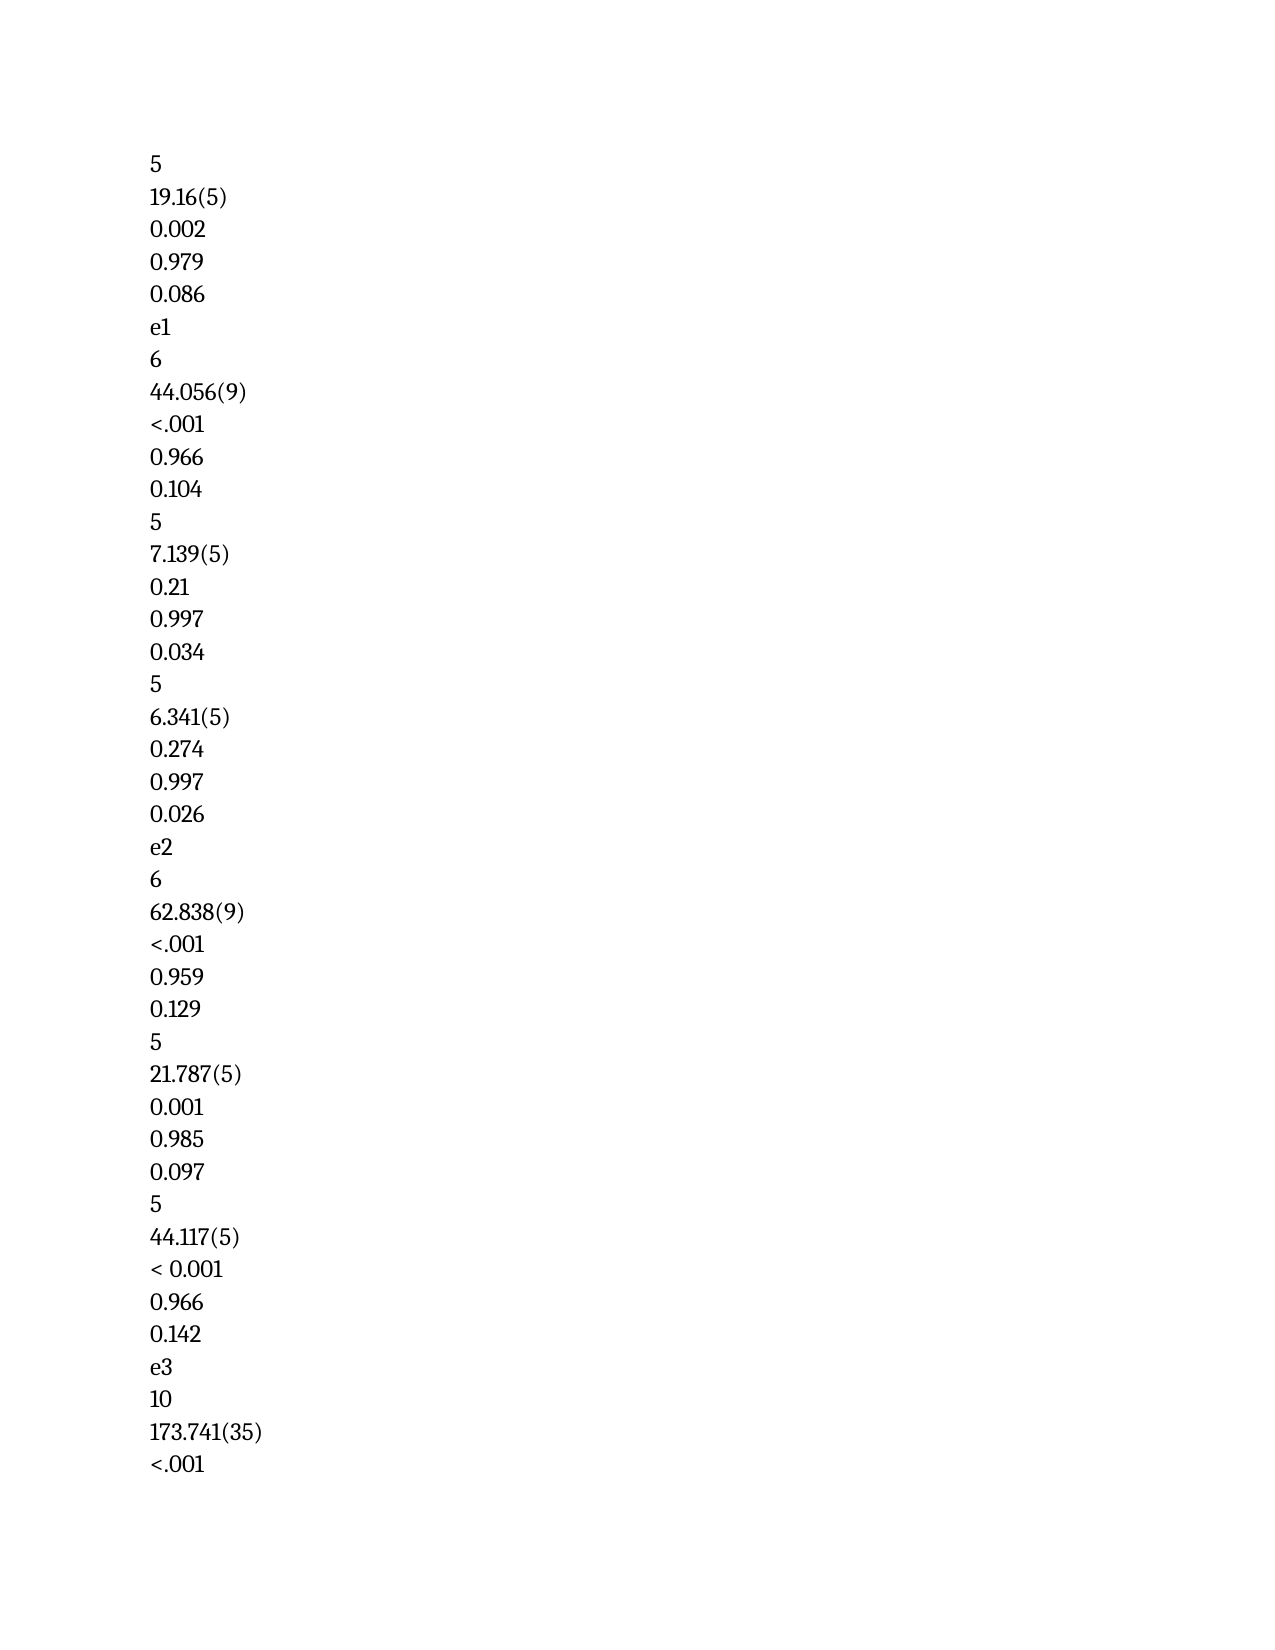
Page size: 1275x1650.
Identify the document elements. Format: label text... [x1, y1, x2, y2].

text 0.002 [150, 215, 1125, 244]
text 0.966 [150, 1287, 1125, 1316]
text 0.979 [150, 247, 1125, 276]
text 0.997 [150, 767, 1125, 796]
text 0.959 [150, 962, 1125, 991]
text 62.838(9) [150, 897, 1125, 926]
text 6 [150, 865, 1125, 894]
text 0.026 [150, 800, 1125, 829]
text 5 [150, 670, 1125, 699]
text 19.16(5) [150, 182, 1125, 211]
text 0.21 [150, 572, 1125, 601]
text <.001 [150, 1450, 1125, 1479]
text 173.741(35) [150, 1417, 1125, 1446]
text e3 [150, 1352, 1125, 1381]
text 21.787(5) [150, 1060, 1125, 1089]
text 5 [150, 1190, 1125, 1219]
text 0.034 [150, 637, 1125, 666]
text 5 [150, 150, 1125, 179]
text e2 [150, 832, 1125, 861]
text 0.097 [150, 1157, 1125, 1186]
text 6.341(5) [150, 702, 1125, 731]
text < 0.001 [150, 1255, 1125, 1284]
text 0.274 [150, 735, 1125, 764]
text 0.142 [150, 1320, 1125, 1349]
text 0.104 [150, 475, 1125, 504]
text 44.117(5) [150, 1222, 1125, 1251]
text 44.056(9) [150, 377, 1125, 406]
text 0.001 [150, 1092, 1125, 1121]
text <.001 [150, 410, 1125, 439]
text 10 [150, 1385, 1125, 1414]
text 0.129 [150, 995, 1125, 1024]
text 0.997 [150, 605, 1125, 634]
text 7.139(5) [150, 540, 1125, 569]
text 0.966 [150, 442, 1125, 471]
text 5 [150, 507, 1125, 536]
text <.001 [150, 930, 1125, 959]
text 6 [150, 345, 1125, 374]
text 5 [150, 1027, 1125, 1056]
text 0.985 [150, 1125, 1125, 1154]
text 0.086 [150, 280, 1125, 309]
text e1 [150, 312, 1125, 341]
